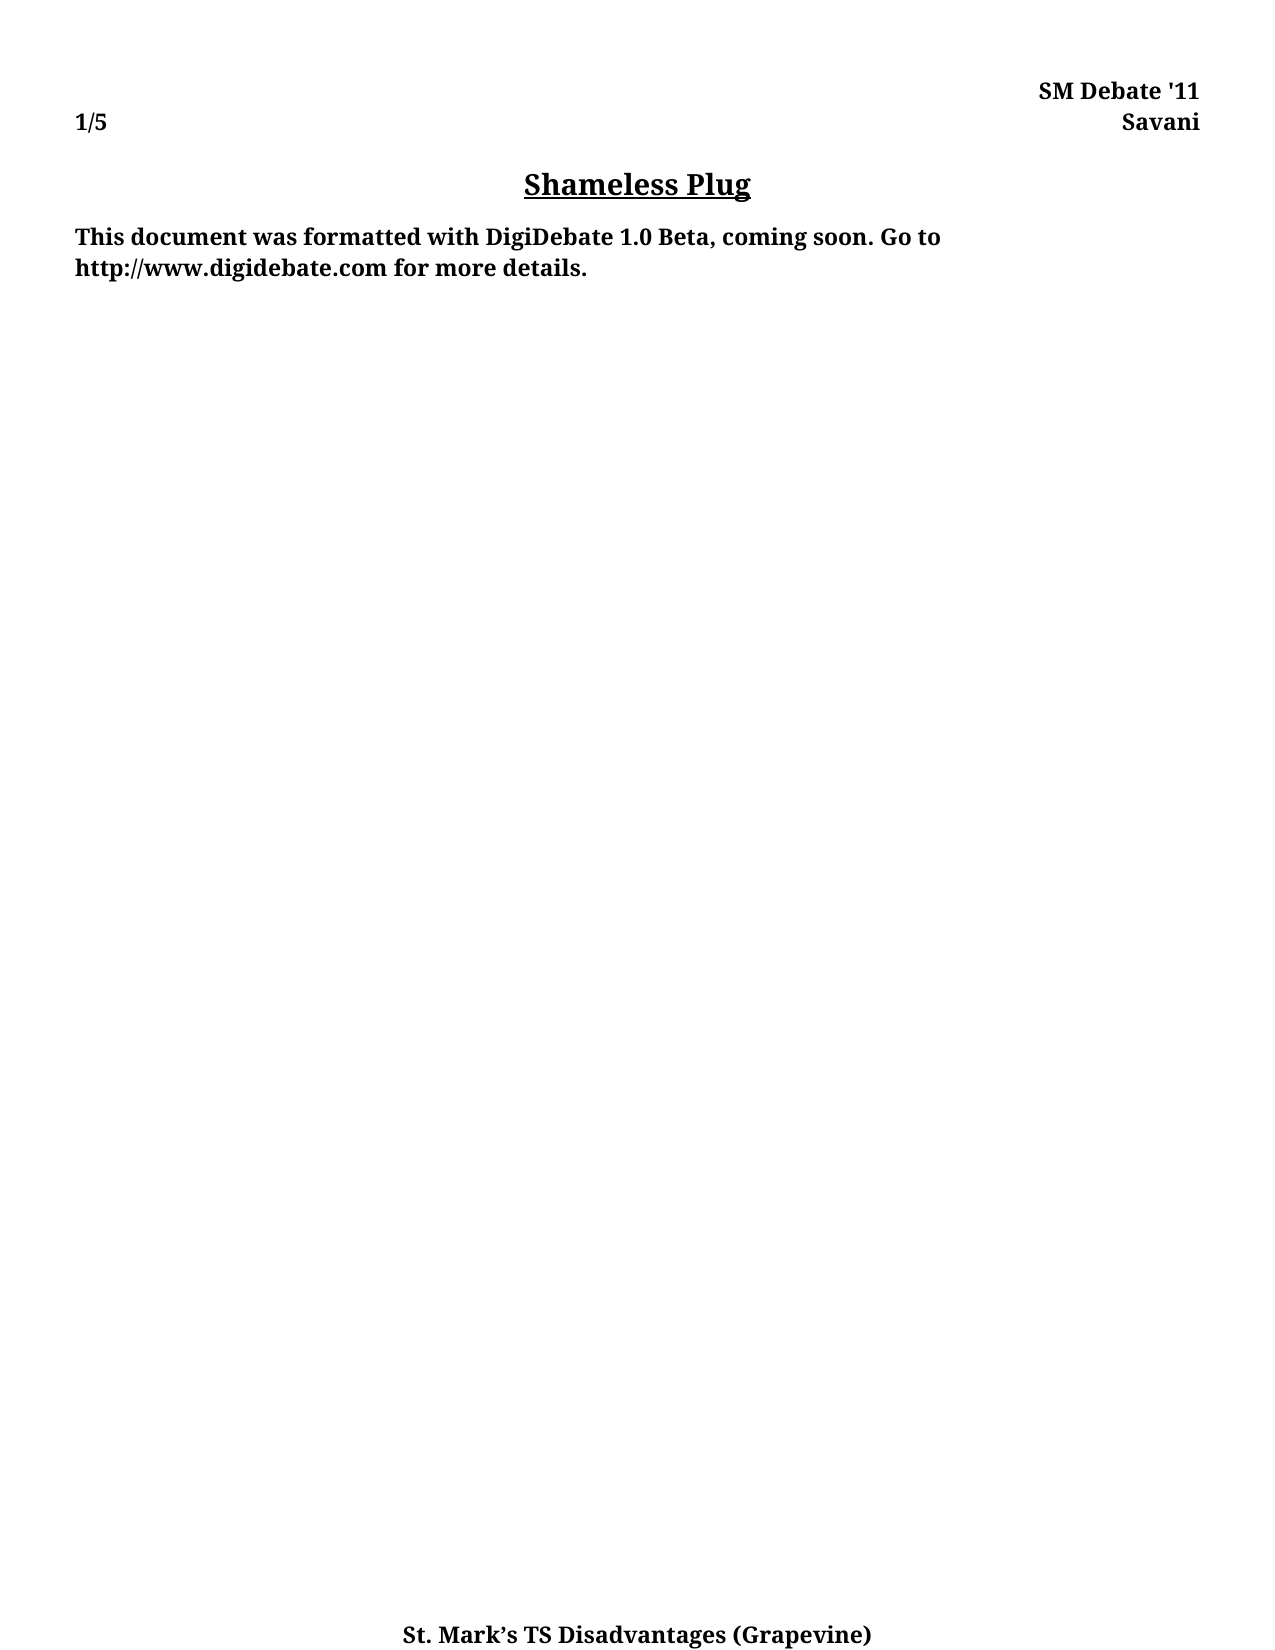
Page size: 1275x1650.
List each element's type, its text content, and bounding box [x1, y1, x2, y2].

subtitle Shameless Plug [75, 164, 1200, 203]
text This document was formatted with DigiDebate 1.0 Beta, coming soon. Go to http://www.digidebate.com for more details. [75, 221, 1200, 283]
text St. Mark’s TS Disadvantages (Grapevine) [403, 1619, 872, 1650]
